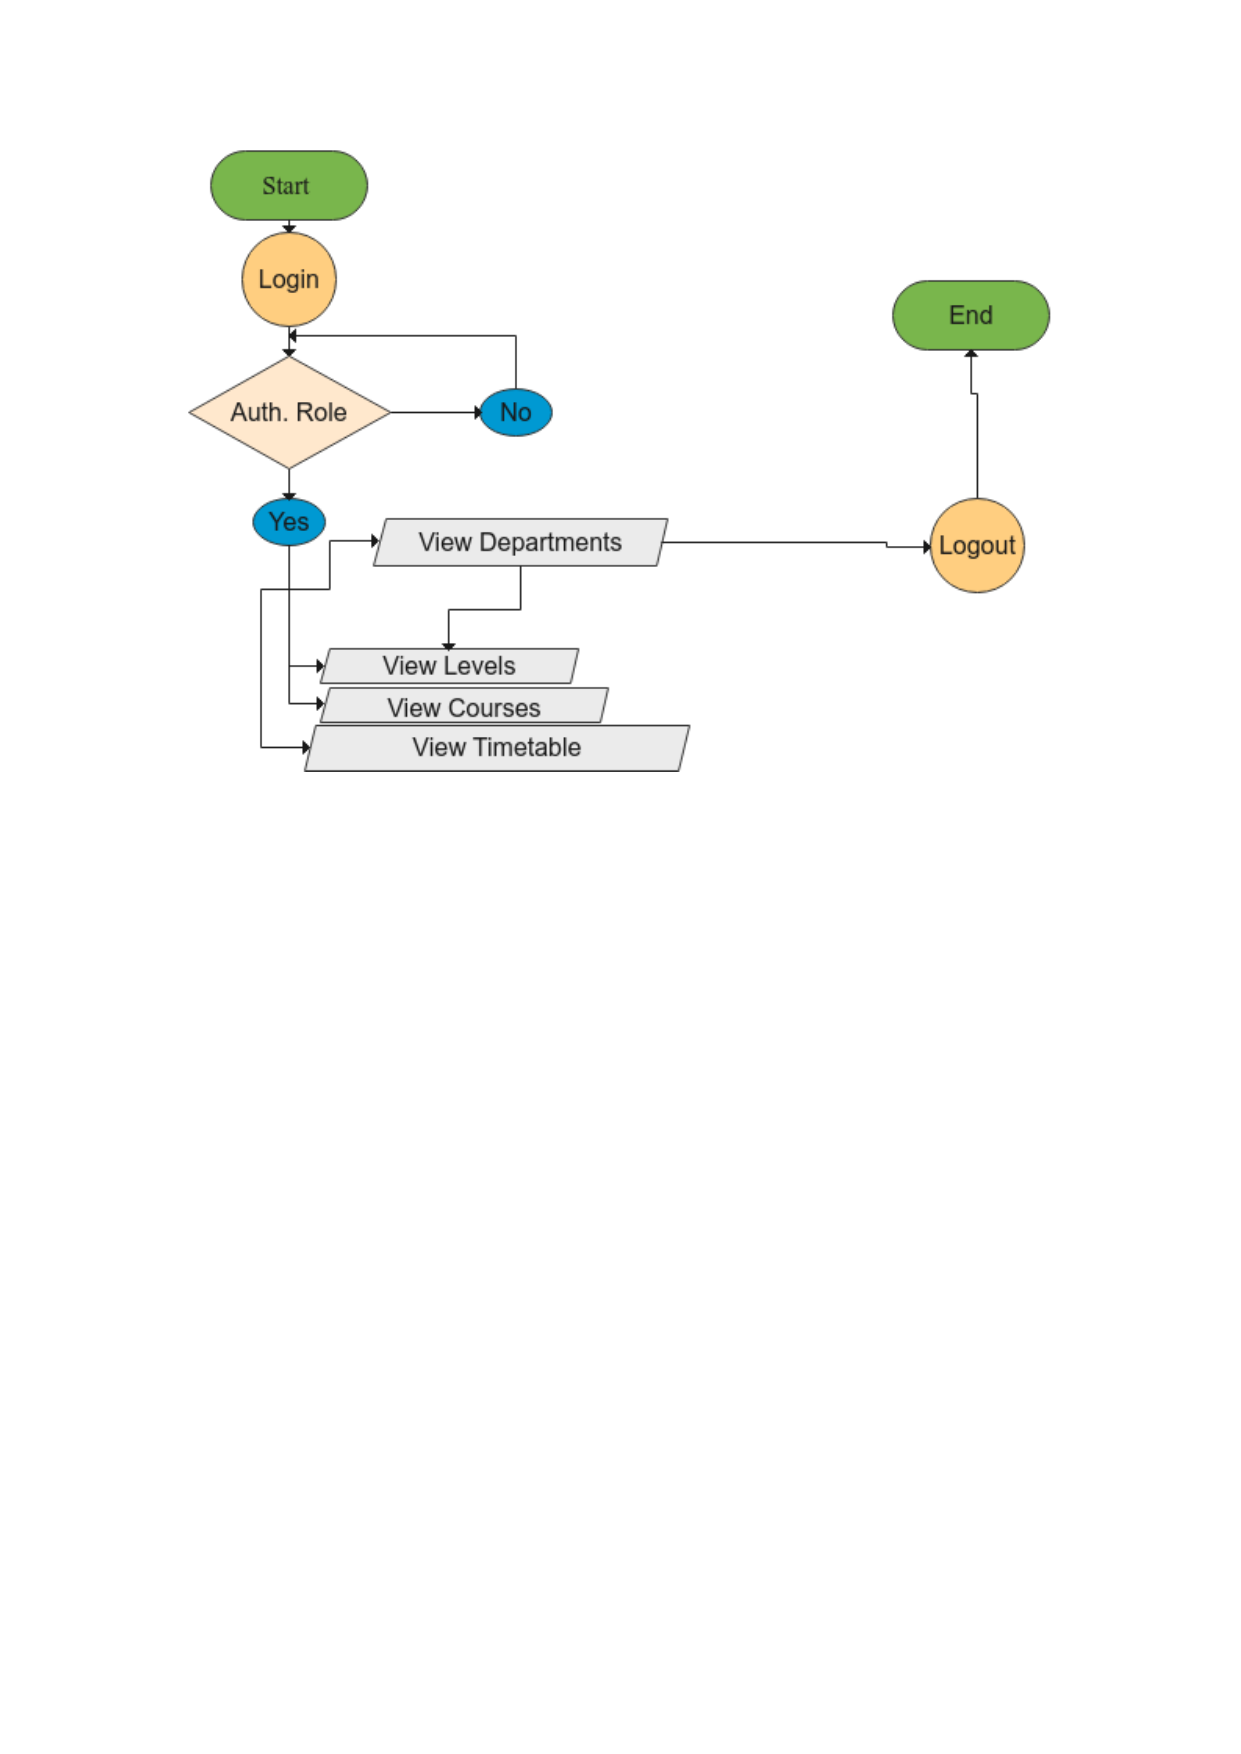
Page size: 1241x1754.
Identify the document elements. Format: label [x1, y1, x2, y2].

picture [187, 150, 1052, 772]
